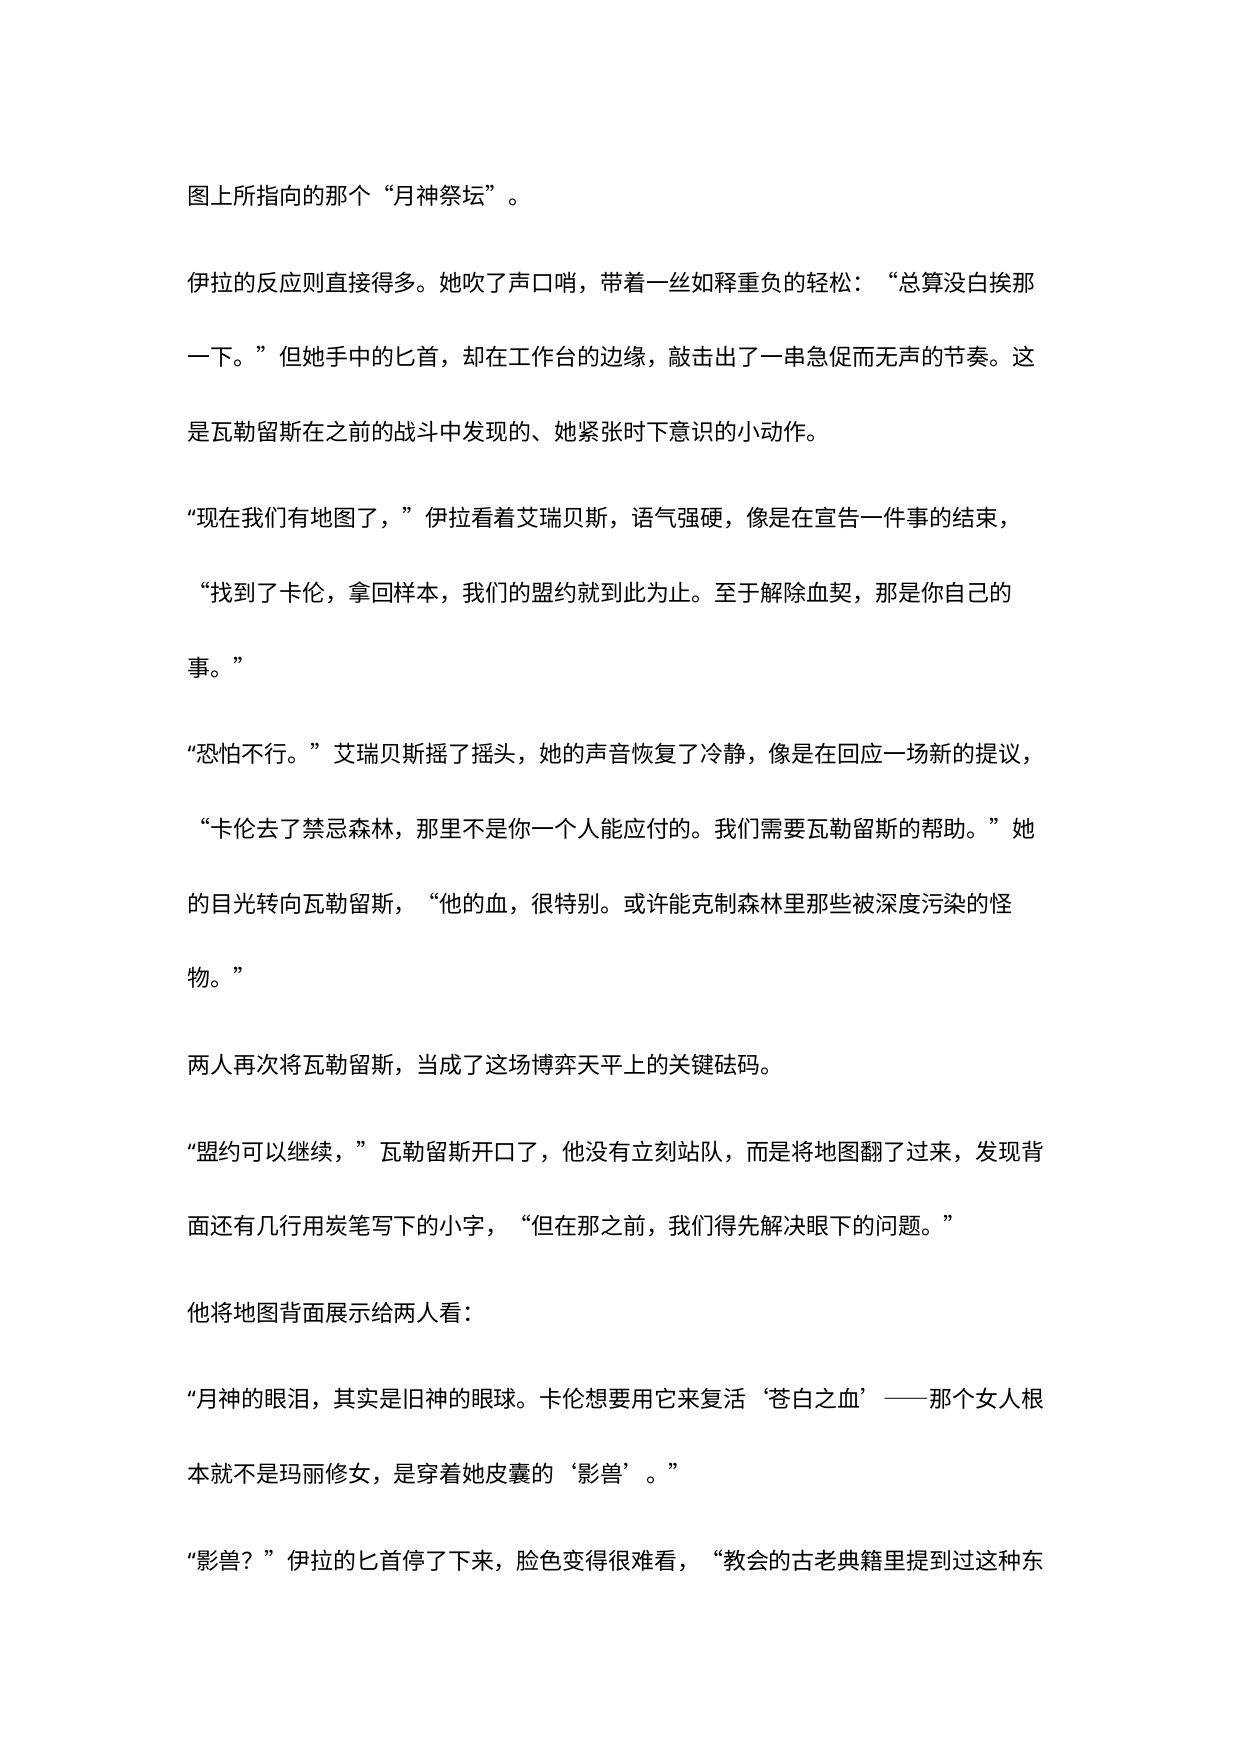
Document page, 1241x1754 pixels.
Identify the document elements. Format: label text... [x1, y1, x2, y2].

text 他将地图背面展示给两人看： [187, 1279, 1053, 1344]
text “现在我们有地图了，”伊拉看着艾瑞贝斯，语气强硬，像是在宣告一件事的结束，“找到了卡伦，拿回样本，我们的盟约就到此为止。至于解除血契，那是你自己的事。” [187, 484, 1053, 699]
text 两人再次将瓦勒留斯，当成了这场博弈天平上的关键砝码。 [187, 1031, 1053, 1096]
text 伊拉的反应则直接得多。她吹了声口哨，带着一丝如释重负的轻松：“总算没白挨那一下。”但她手中的匕首，却在工作台的边缘，敲击出了一串急促而无声的节奏。这是瓦勒留斯在之前的战斗中发现的、她紧张时下意识的小动作。 [187, 248, 1053, 463]
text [187, 1527, 1053, 1592]
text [187, 162, 1053, 227]
text “盟约可以继续，”瓦勒留斯开口了，他没有立刻站队，而是将地图翻了过来，发现背面还有几行用炭笔写下的小字，“但在那之前，我们得先解决眼下的问题。” [187, 1118, 1053, 1257]
text “恐怕不行。”艾瑞贝斯摇了摇头，她的声音恢复了冷静，像是在回应一场新的提议，“卡伦去了禁忌森林，那里不是你一个人能应付的。我们需要瓦勒留斯的帮助。”她的目光转向瓦勒留斯，“他的血，很特别。或许能克制森林里那些被深度污染的怪物。” [187, 720, 1053, 1009]
text “月神的眼泪，其实是旧神的眼球。卡伦想要用它来复活‘苍白之血’——那个女人根本就不是玛丽修女，是穿着她皮囊的‘影兽’。” [187, 1365, 1053, 1505]
